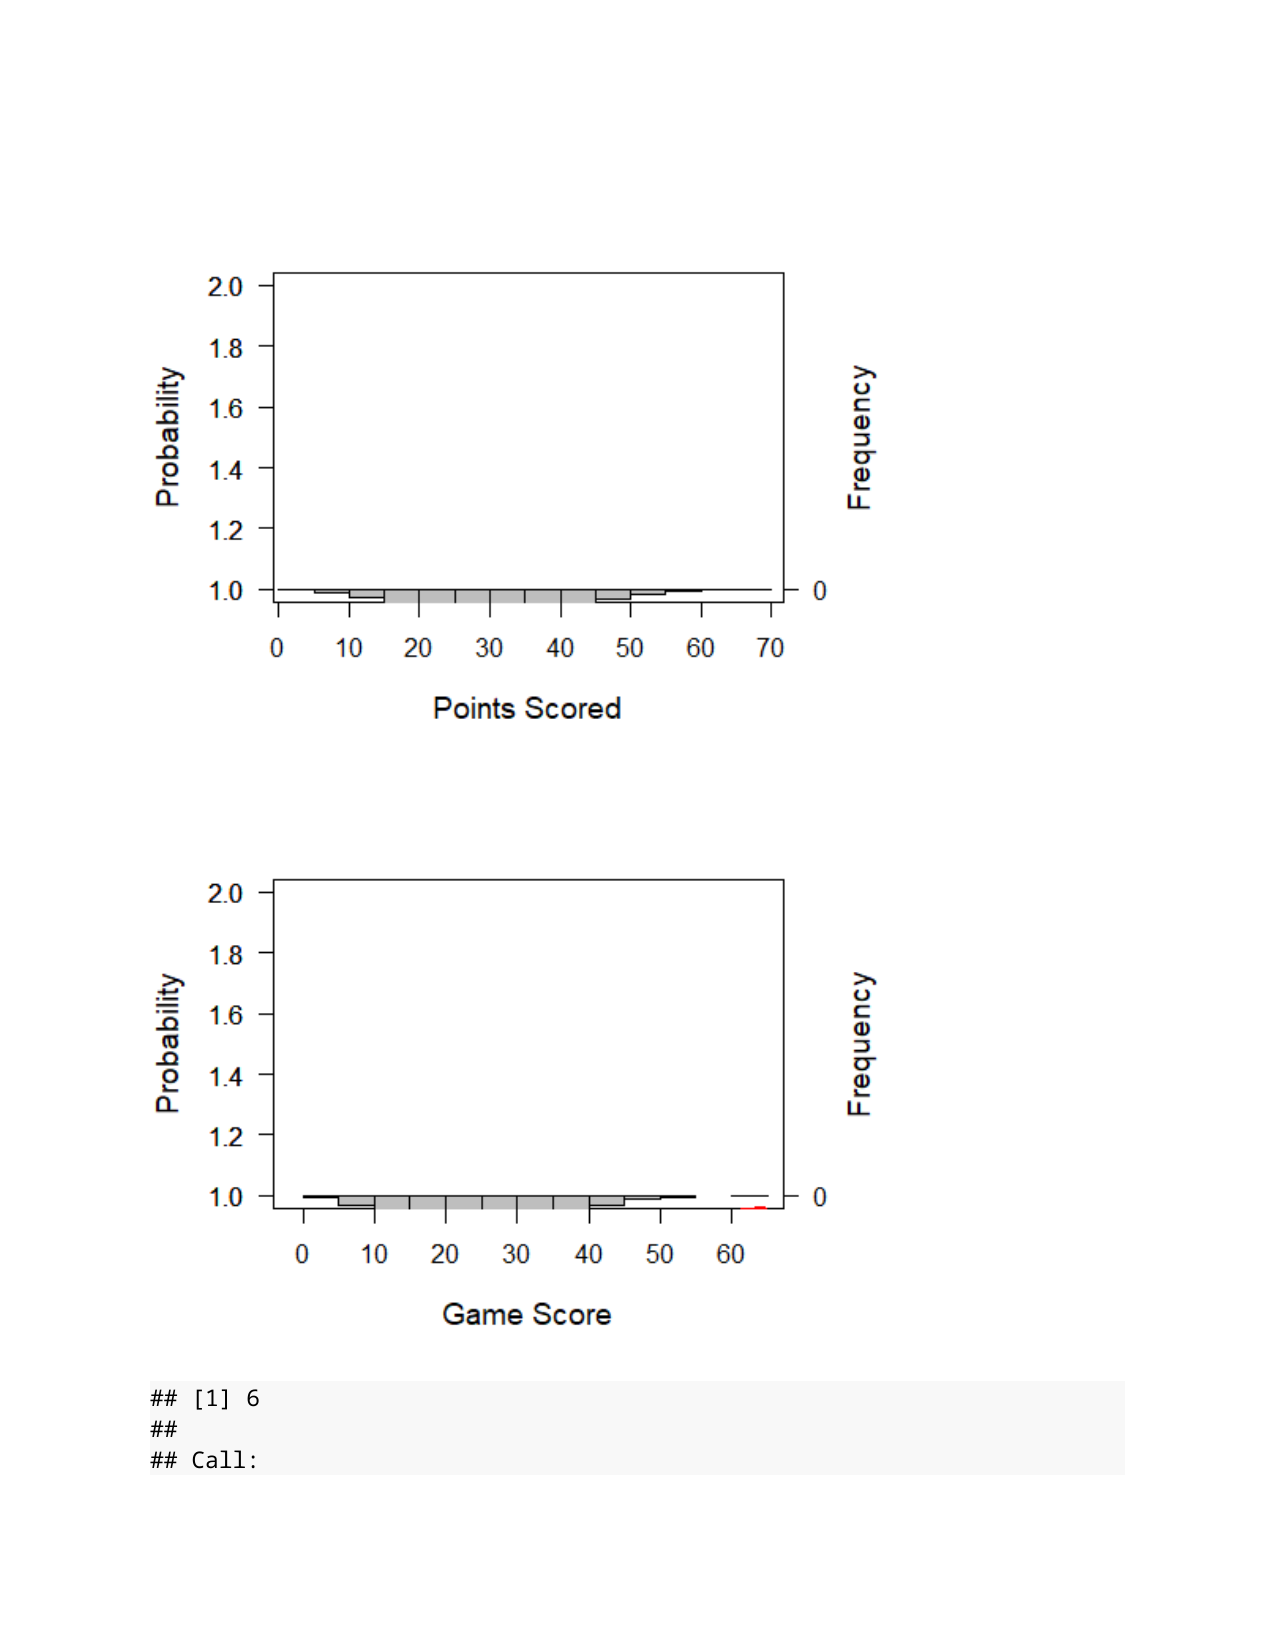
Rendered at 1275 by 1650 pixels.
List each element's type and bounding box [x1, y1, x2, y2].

picture [150, 150, 908, 1363]
text [150, 1381, 1125, 1475]
